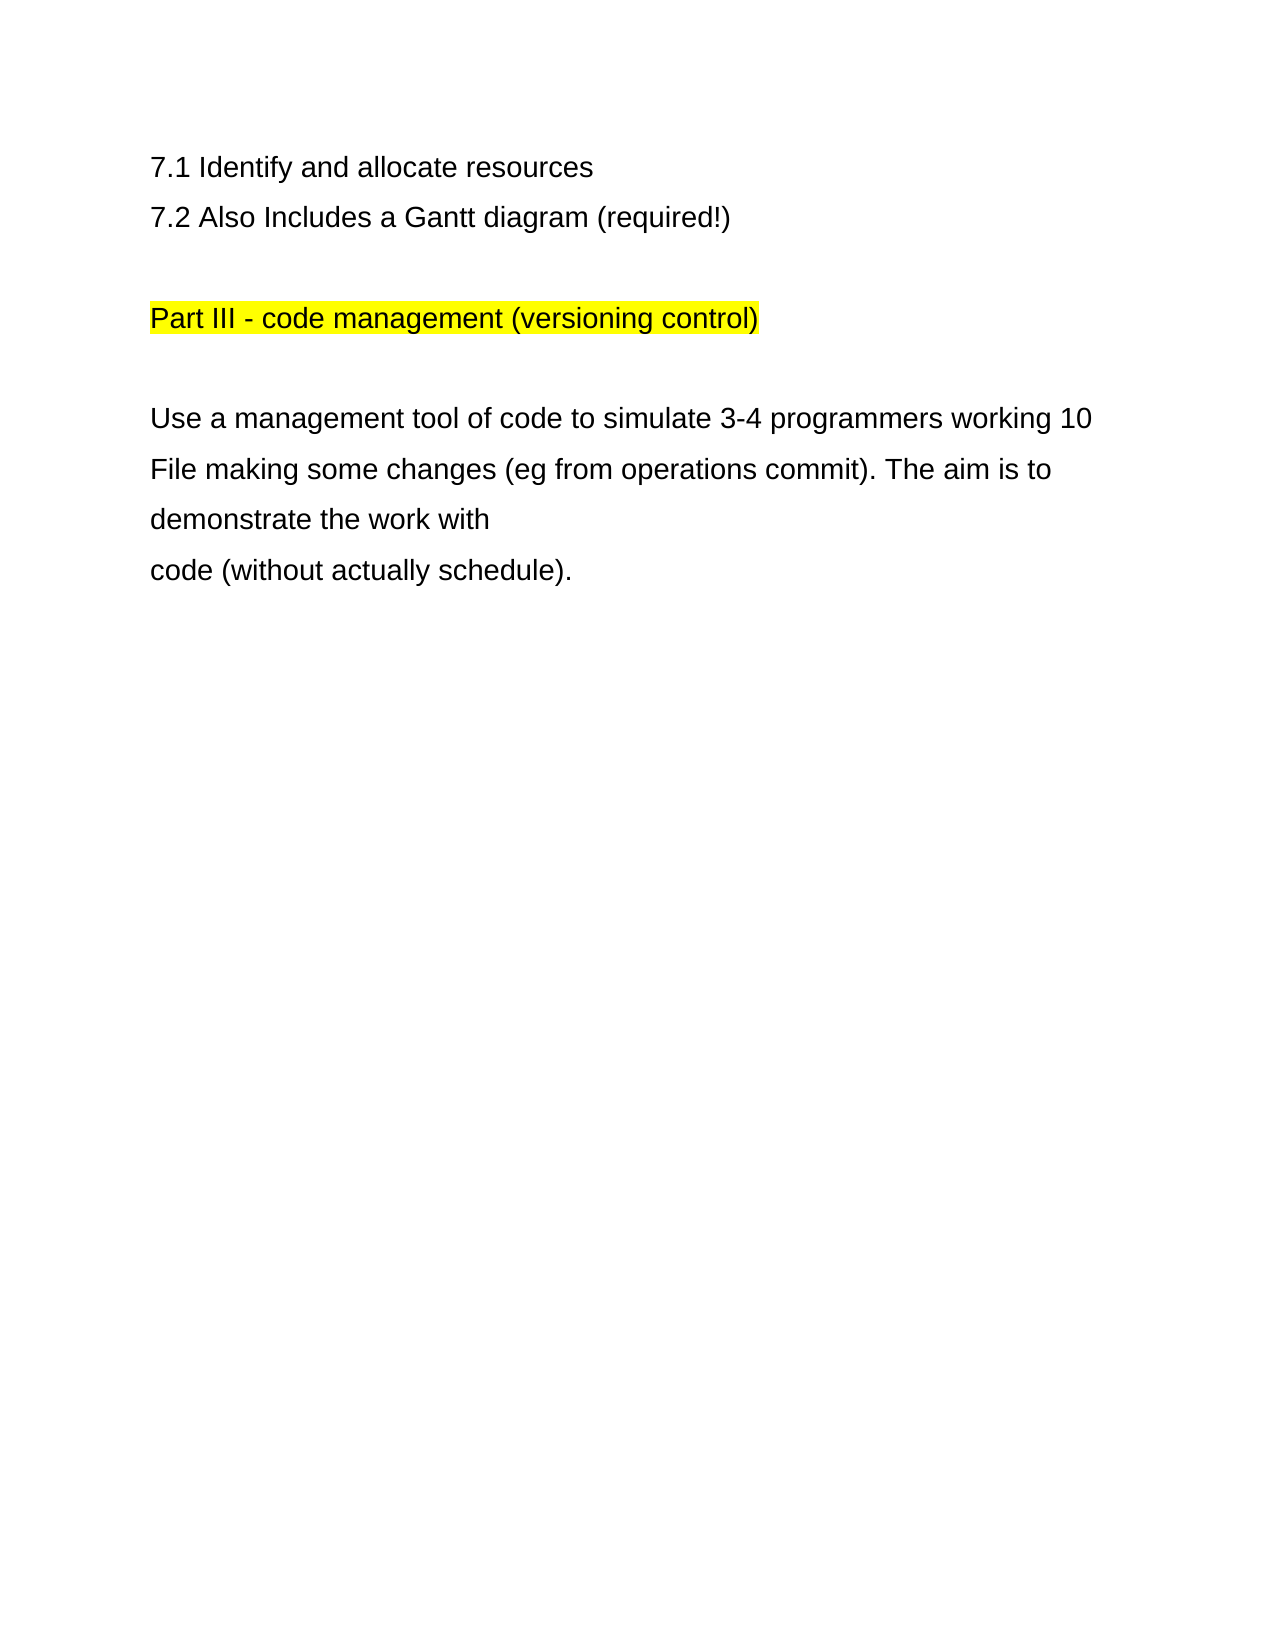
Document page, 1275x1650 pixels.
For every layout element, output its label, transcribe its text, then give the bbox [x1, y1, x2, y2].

text Part III - code management (versioning control) [150, 251, 1125, 334]
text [150, 150, 1125, 234]
text Use a management tool of code to simulate 3-4 programmers working 10 File making some changes (eg from operations commit). The aim is to demonstrate the work with code (without actually schedule). [150, 351, 1125, 586]
